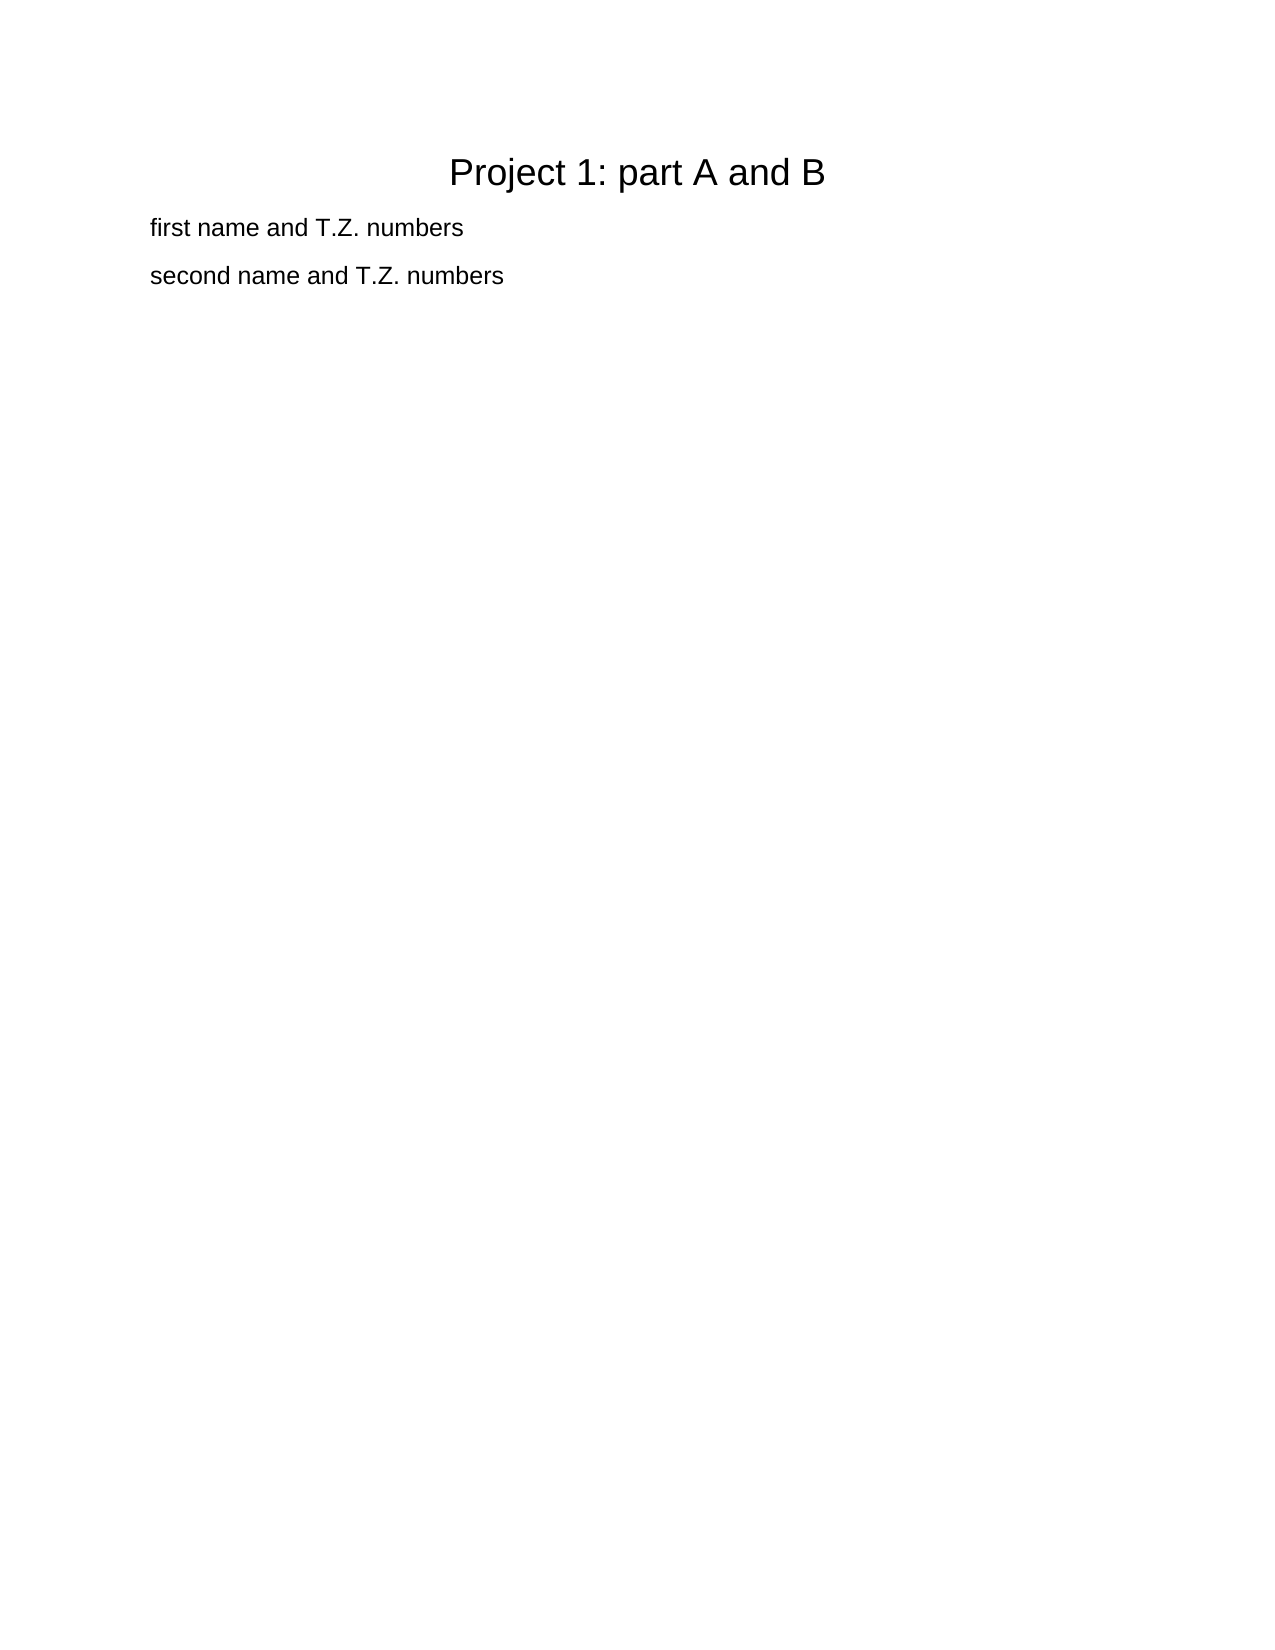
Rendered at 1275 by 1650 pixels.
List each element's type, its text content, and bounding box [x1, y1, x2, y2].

text first name and T.Z. numbers [150, 213, 1125, 242]
text Project 1: part A and B [150, 150, 1125, 193]
text second name and T.Z. numbers [150, 261, 1125, 290]
